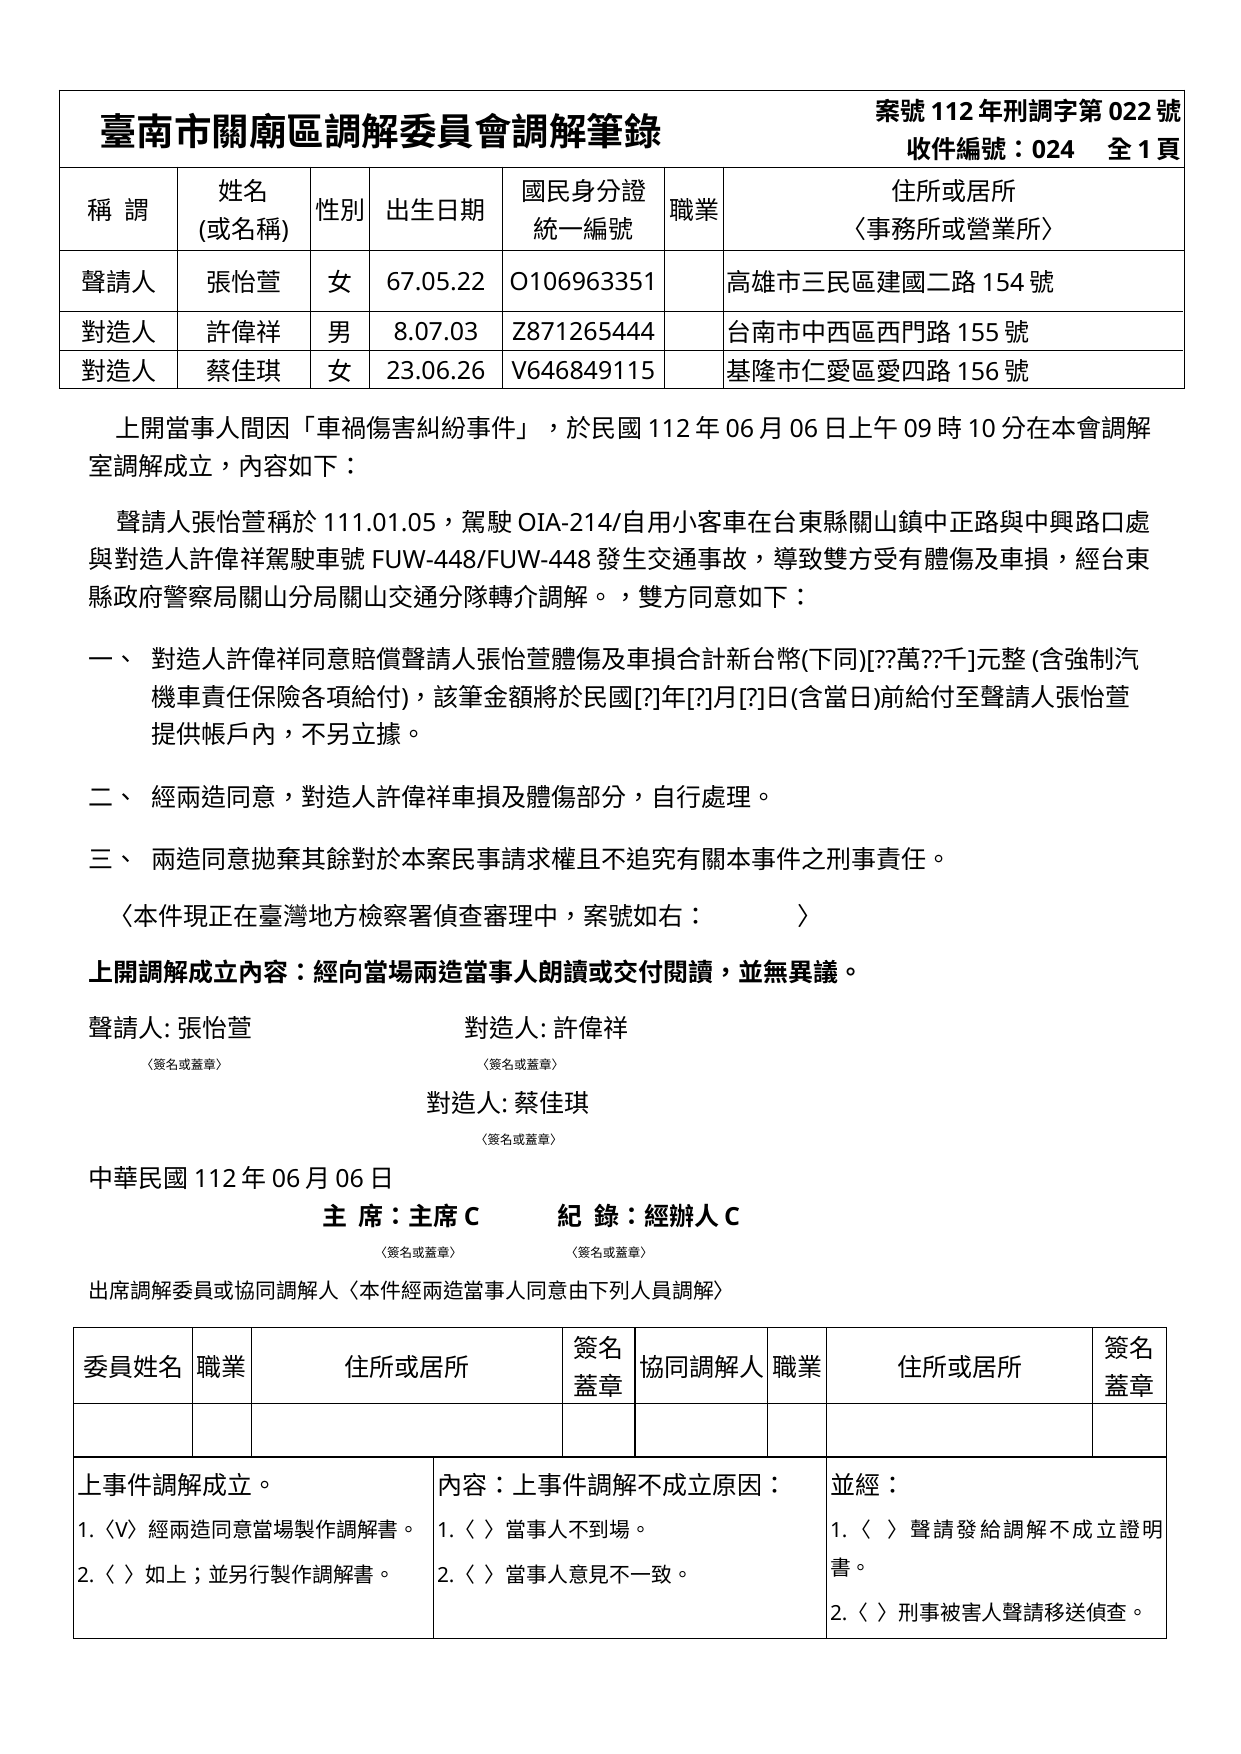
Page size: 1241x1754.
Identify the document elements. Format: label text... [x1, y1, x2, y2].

table_cell O106963351 [503, 251, 664, 311]
table_cell [665, 351, 723, 388]
text 一、 對造人許偉祥同意賠償聲請人張怡萱體傷及車損合計新台幣(下同)[??萬??千]元整 (含強制汽機車責任保險各項給付)，該筆金額將於民國[?]年[?]月[?]日(含當日)前給付至聲請人張怡萱提供帳戶內，不另立據。 [89, 639, 1152, 752]
table_cell 收件編號：024 全1頁 [665, 128, 1184, 167]
table_cell 基隆市仁愛區愛四路156號 [724, 350, 1184, 388]
table_cell 女 [311, 351, 369, 388]
table_cell V646849115 [503, 351, 664, 388]
table_cell [193, 1404, 251, 1456]
table_header 協同調解人 [636, 1328, 767, 1403]
table_cell [665, 251, 723, 311]
text 二、 經兩造同意，對造人許偉祥車損及體傷部分，自行處理。 [89, 777, 1152, 814]
text 三、 兩造同意拋棄其餘對於本案民事請求權且不追究有關本事件之刑事責任。 [89, 839, 1152, 877]
table_cell 職業 [665, 168, 723, 249]
table_cell Z871265444 [503, 312, 664, 350]
text 對造人: 蔡佳琪 [89, 1083, 1152, 1121]
table_cell 住所或居所 〈事務所或營業所〉 [724, 168, 1184, 249]
table_cell 對造人 [60, 351, 177, 388]
table_cell [74, 1404, 192, 1456]
table_cell 23.06.26 [370, 351, 502, 388]
table_cell 高雄市三民區建國二路154號 [724, 251, 1184, 311]
table_cell 女 [311, 251, 369, 311]
table_header 案號112年刑調字第022號 [665, 91, 1184, 128]
table_cell 性別 [311, 168, 369, 249]
text 中華民國112年06月06日 [89, 1158, 1152, 1196]
table_cell 出生日期 [370, 168, 502, 249]
table_cell [636, 1404, 767, 1456]
text 〈本件現正在臺灣地方檢察署偵查審理中，案號如右： 〉 [89, 896, 1152, 933]
table_cell [563, 1404, 634, 1456]
text 上開調解成立內容：經向當場兩造當事人朗讀或交付閱讀，並無異議。 [89, 952, 1152, 989]
table_header 委員姓名 [74, 1328, 192, 1403]
table_cell 稱 謂 [60, 168, 177, 249]
table_header 簽名蓋章 [563, 1328, 634, 1403]
table_cell 蔡佳琪 [178, 351, 310, 388]
table_header 職業 [193, 1328, 251, 1403]
table_cell [665, 312, 723, 350]
table_cell 台南市中西區西門路155號 [724, 311, 1184, 350]
table_header 住所或居所 [252, 1328, 562, 1403]
text 聲請人: 張怡萱 對造人: 許偉祥 [89, 1008, 1152, 1046]
table_cell 8.07.03 [370, 312, 502, 350]
table_header 住所或居所 [827, 1328, 1092, 1403]
table_header 臺南市關廟區調解委員會調解筆錄 [60, 91, 664, 167]
text 出席調解委員或協同調解人〈本件經兩造當事人同意由下列人員調解〉 [89, 1271, 1152, 1308]
text 聲請人張怡萱稱於111.01.05，駕駛OIA-214/自用小客車在台東縣關山鎮中正路與中興路口處與對造人許偉祥駕駛車號FUW-448/FUW-448發生交通事故，導致雙方受有體傷及車損，經台東縣政府警察局關山分局關山交通分隊轉介調解。，雙方同意如下： [89, 502, 1152, 614]
text 〈簽名或蓋章〉 [89, 1121, 1152, 1158]
table_cell 國民身分證 統一編號 [503, 168, 664, 249]
table_header 簽名蓋章 [1093, 1328, 1166, 1403]
table_cell [827, 1404, 1092, 1456]
table_cell 內容：上事件調解不成立原因： 1.〈 〉當事人不到場。 2.〈 〉當事人意見不一致。 [434, 1458, 826, 1637]
text 主 席：主席C 紀 錄：經辦人C [89, 1196, 1152, 1233]
table_cell [768, 1404, 826, 1456]
table_cell 聲請人 [60, 251, 177, 311]
table_cell 67.05.22 [370, 251, 502, 311]
text 〈簽名或蓋章〉 〈簽名或蓋章〉 [89, 1046, 1152, 1083]
table_header 職業 [768, 1328, 826, 1403]
text 〈簽名或蓋章〉 〈簽名或蓋章〉 [89, 1233, 1152, 1271]
table_cell 張怡萱 [178, 251, 310, 311]
table_cell 男 [311, 312, 369, 350]
table_cell 上事件調解成立。 1.〈V〉經兩造同意當場製作調解書。 2.〈 〉如上；並另行製作調解書。 [74, 1458, 433, 1637]
table_cell [1093, 1404, 1166, 1456]
text 上開當事人間因「車禍傷害糾紛事件」，於民國112年06月06日上午09時10分在本會調解室調解成立，內容如下： [89, 408, 1152, 483]
table_cell 對造人 [60, 312, 177, 350]
table_cell 姓名 (或名稱) [178, 168, 310, 249]
table_cell [252, 1404, 562, 1456]
table_cell 許偉祥 [178, 312, 310, 350]
table_cell 並經： 1.〈 〉聲請發給調解不成立證明書。 2.〈 〉刑事被害人聲請移送偵查。 [827, 1458, 1166, 1637]
